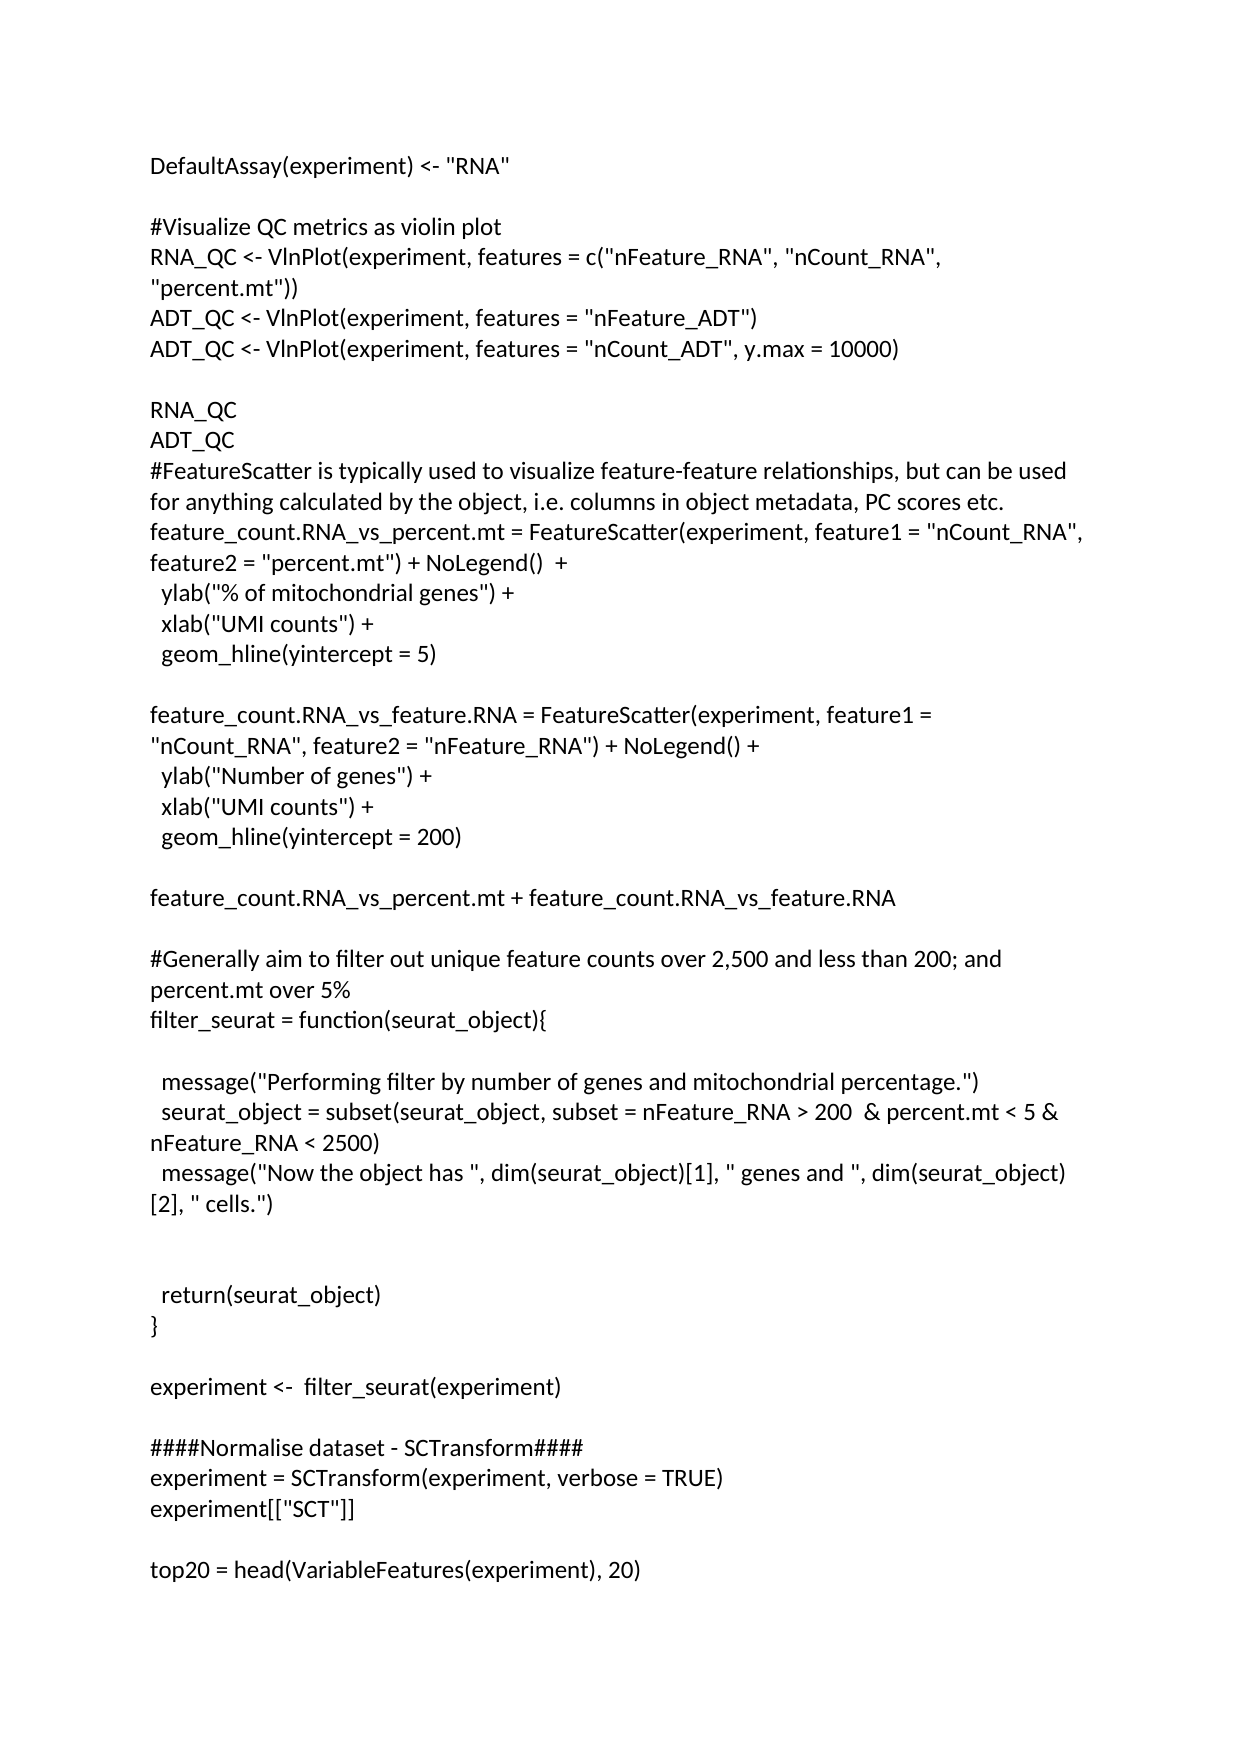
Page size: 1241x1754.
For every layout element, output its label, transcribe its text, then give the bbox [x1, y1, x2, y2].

text feature_count.RNA_vs_feature.RNA = FeatureScatter(experiment, feature1 = "nCount_RNA", feature2 = "nFeature_RNA") + NoLegend() + [150, 699, 1090, 760]
text ADT_QC [150, 425, 1090, 455]
text seurat_object = subset(seurat_object, subset = nFeature_RNA > 200 & percent.mt < 5 & nFeature_RNA < 2500) [150, 1096, 1090, 1157]
text feature_count.RNA_vs_percent.mt = FeatureScatter(experiment, feature1 = "nCount_RNA", feature2 = "percent.mt") + NoLegend() + [150, 516, 1090, 577]
text experiment <- filter_seurat(experiment) [150, 1371, 1090, 1401]
text ADT_QC <- VlnPlot(experiment, features = "nCount_ADT", y.max = 10000) [150, 333, 1090, 364]
text xlab("UMI counts") + [150, 608, 1090, 638]
text #FeatureScatter is typically used to visualize feature-feature relationships, but can be used for anything calculated by the object, i.e. columns in object metadata, PC scores etc. [150, 455, 1090, 516]
text message("Performing filter by number of genes and mitochondrial percentage.") [150, 1066, 1090, 1096]
text #Generally aim to filter out unique feature counts over 2,500 and less than 200; and percent.mt over 5% [150, 943, 1090, 1004]
text message("Now the object has ", dim(seurat_object)[1], " genes and ", dim(seurat_object)[2], " cells.") [150, 1157, 1090, 1218]
text geom_hline(yintercept = 5) [150, 638, 1090, 669]
text ####Normalise dataset - SCTransform#### [150, 1432, 1090, 1462]
text top20 = head(VariableFeatures(experiment), 20) [150, 1554, 1090, 1584]
text ADT_QC <- VlnPlot(experiment, features = "nFeature_ADT") [150, 303, 1090, 333]
text } [150, 1310, 1090, 1340]
text RNA_QC [150, 394, 1090, 425]
text xlab("UMI counts") + [150, 791, 1090, 821]
text ylab("Number of genes") + [150, 760, 1090, 791]
text return(seurat_object) [150, 1279, 1090, 1310]
text geom_hline(yintercept = 200) [150, 821, 1090, 852]
text ylab("% of mitochondrial genes") + [150, 577, 1090, 608]
text DefaultAssay(experiment) <- "RNA" [150, 150, 1090, 181]
text #Visualize QC metrics as violin plot [150, 211, 1090, 242]
text RNA_QC <- VlnPlot(experiment, features = c("nFeature_RNA", "nCount_RNA", "percent.mt")) [150, 242, 1090, 303]
text experiment[["SCT"]] [150, 1493, 1090, 1523]
text experiment = SCTransform(experiment, verbose = TRUE) [150, 1462, 1090, 1493]
text filter_seurat = function(seurat_object){ [150, 1004, 1090, 1035]
text feature_count.RNA_vs_percent.mt + feature_count.RNA_vs_feature.RNA [150, 882, 1090, 913]
